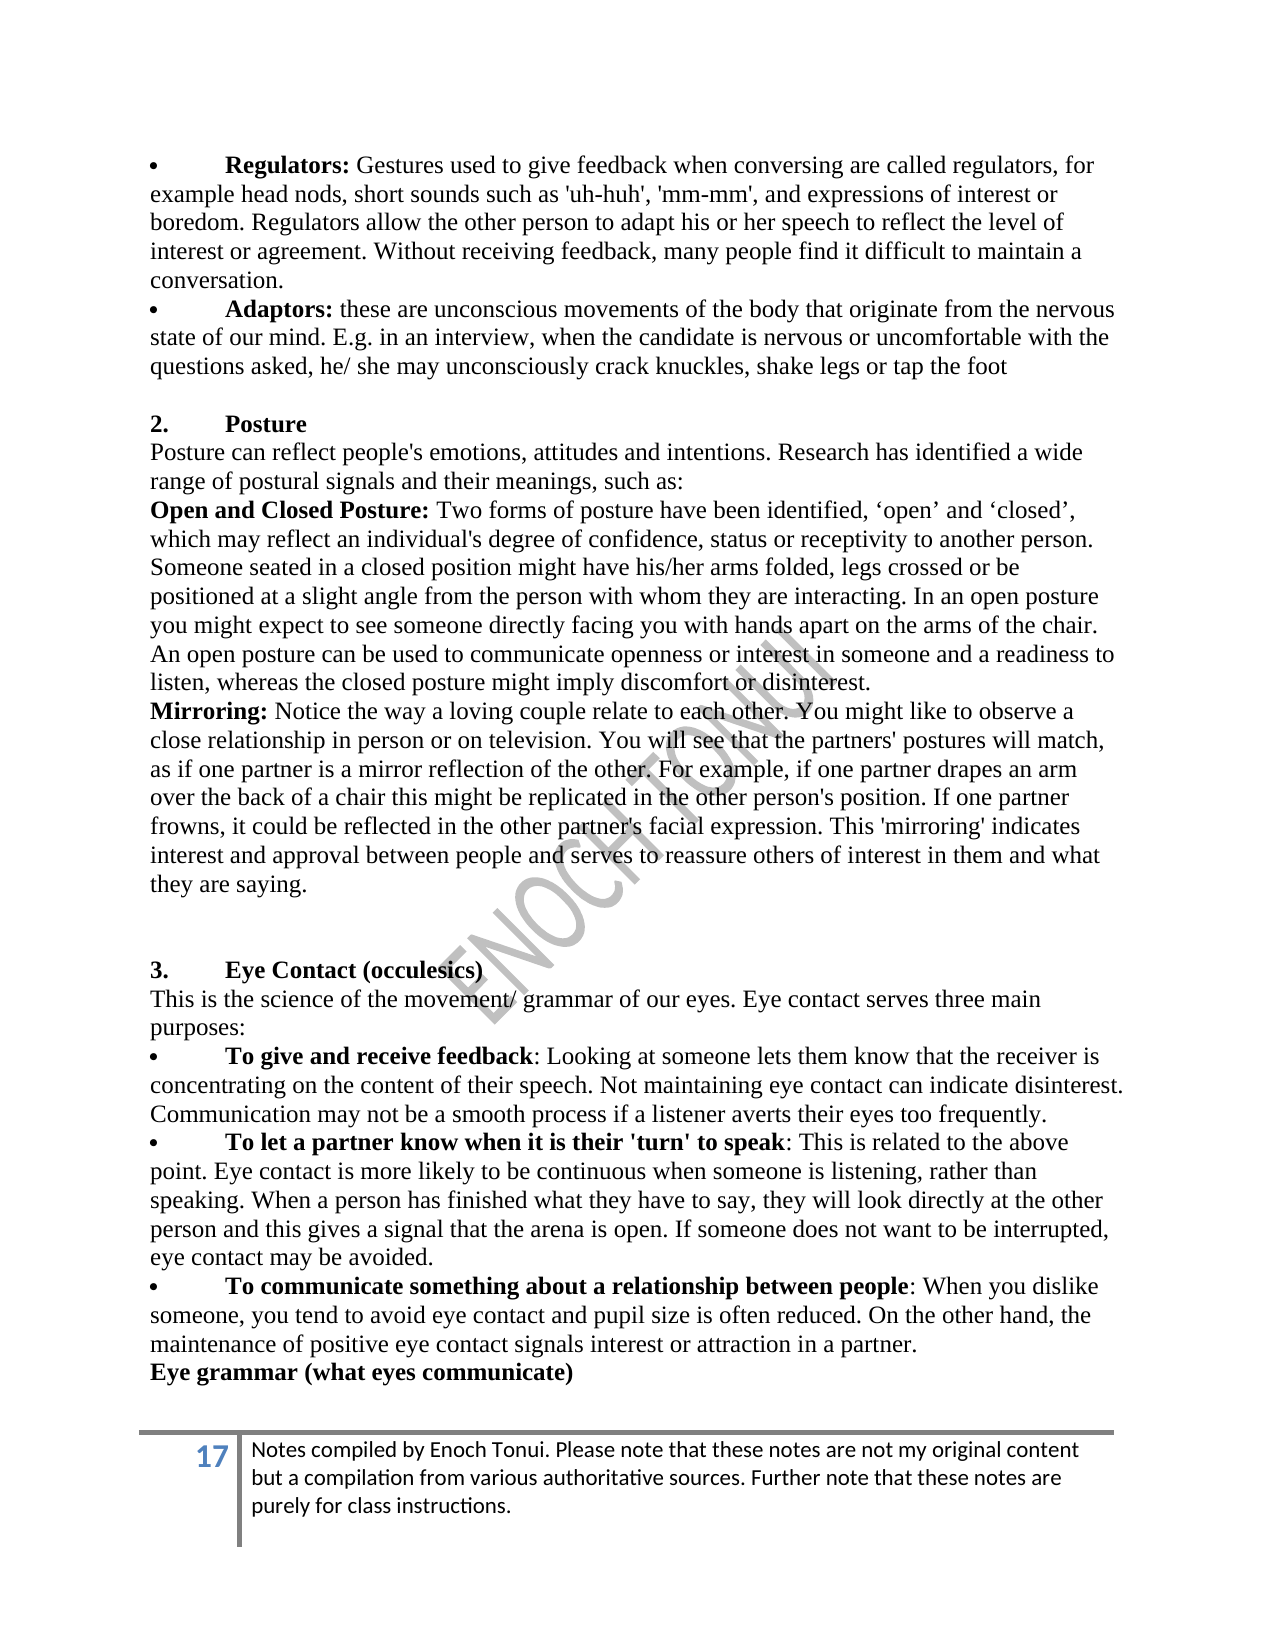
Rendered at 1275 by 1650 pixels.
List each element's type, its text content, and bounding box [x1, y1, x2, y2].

text Eye grammar (what eyes communicate) [150, 1357, 1125, 1386]
text Open and Closed Posture: Two forms of posture have been identified, ‘open’ and ‘closed’, which may reflect an individual's degree of confidence, status or receptivity to another person. Someone seated in a closed position might have his/her arms folded, legs crossed or be positioned at a slight angle from the person with whom they are interacting. In an open posture you might expect to see someone directly facing you with hands apart on the arms of the chair. An open posture can be used to communicate openness or interest in someone and a readiness to listen, whereas the closed posture might imply discomfort or disinterest. [150, 495, 1125, 696]
list To give and receive feedback: Looking at someone lets them know that the receiver is concentrating on the content of their speech. Not maintaining eye contact can indicate disinterest. Communication may not be a smooth process if a listener averts their eyes too frequently. [150, 1041, 1125, 1127]
list To let a partner know when it is their 'turn' to speak: This is related to the above point. Eye contact is more likely to be continuous when someone is listening, rather than speaking. When a person has finished what they have to say, they will look directly at the other person and this gives a signal that the arena is open. If someone does not want to be interrupted, eye contact may be avoided. [150, 1127, 1125, 1271]
list Adaptors: these are unconscious movements of the body that originate from the nervous state of our mind. E.g. in an interview, when the candidate is nervous or uncomfortable with the questions asked, he/ she may unconsciously crack knuckles, shake legs or tap the foot [150, 294, 1125, 380]
list Regulators: Gestures used to give feedback when conversing are called regulators, for example head nods, short sounds such as 'uh-huh', 'mm-mm', and expressions of interest or boredom. Regulators allow the other person to adapt his or her speech to reflect the level of interest or agreement. Without receiving feedback, many people find it difficult to maintain a conversation. [150, 150, 1125, 294]
list To communicate something about a relationship between people: When you dislike someone, you tend to avoid eye contact and pupil size is often reduced. On the other hand, the maintenance of positive eye contact signals interest or attraction in a partner. [150, 1271, 1125, 1357]
subtitle Posture [150, 409, 1125, 437]
text This is the science of the movement/ grammar of our eyes. Eye contact serves three main purposes: [150, 984, 1125, 1041]
text Mirroring: Notice the way a loving couple relate to each other. You might like to observe a close relationship in person or on television. You will see that the partners' postures will match, as if one partner is a mirror reflection of the other. For example, if one partner drapes an arm over the back of a chair this might be replicated in the other person's position. If one partner frowns, it could be reflected in the other partner's facial expression. This 'mirroring' indicates interest and approval between people and serves to reassure others of interest in them and what they are saying. [150, 696, 1125, 897]
text Posture can reflect people's emotions, attitudes and intentions. Research has identified a wide range of postural signals and their meanings, such as: [150, 437, 1125, 495]
subtitle Eye Contact (occulesics) [150, 955, 1125, 984]
